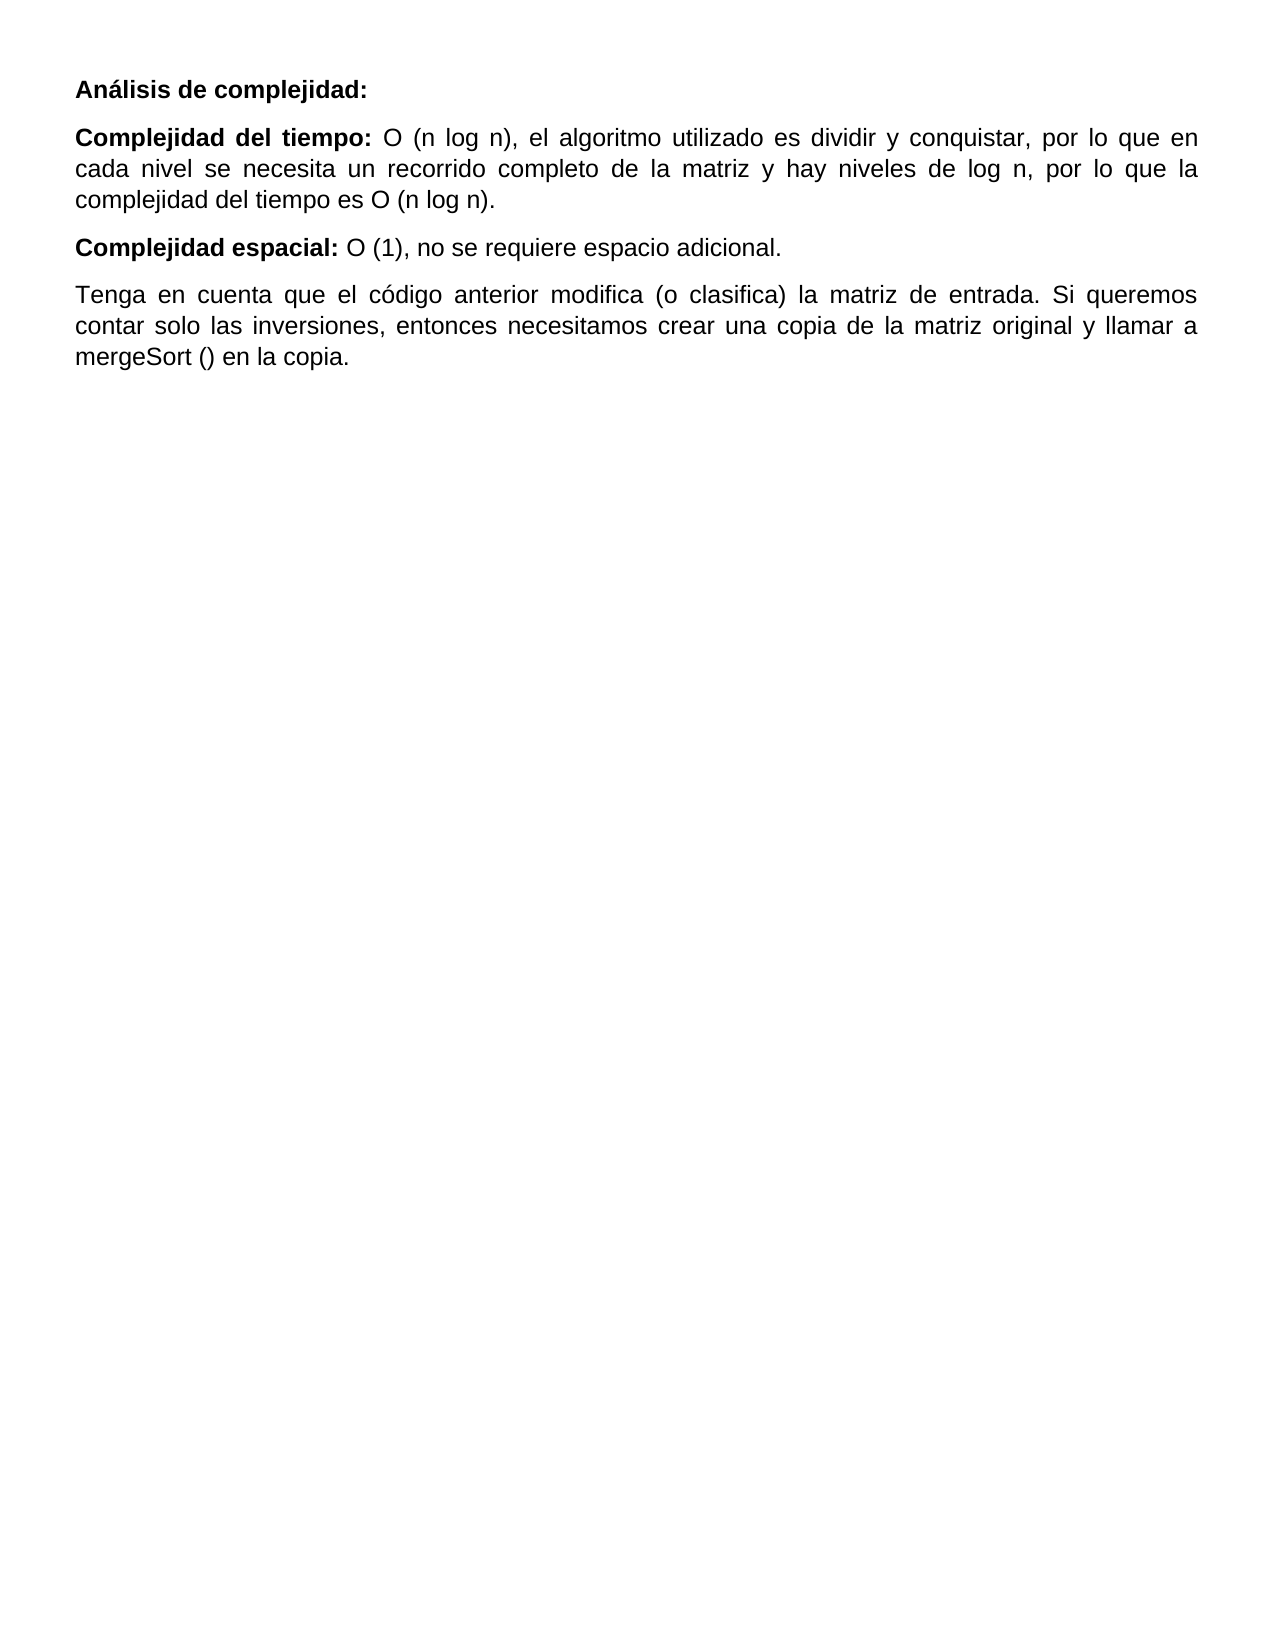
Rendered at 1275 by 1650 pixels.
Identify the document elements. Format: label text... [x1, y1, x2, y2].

text Tenga en cuenta que el código anterior modifica (o clasifica) la matriz de entrada. Si queremos contar solo las inversiones, entonces necesitamos crear una copia de la matriz original y llamar a mergeSort () en la copia. [75, 280, 1200, 371]
text Análisis de complejidad: [75, 75, 1200, 104]
text Complejidad espacial: O (1), no se requiere espacio adicional. [75, 232, 1200, 261]
text Complejidad del tiempo: O (n log n), el algoritmo utilizado es dividir y conquistar, por lo que en cada nivel se necesita un recorrido completo de la matriz y hay niveles de log n, por lo que la complejidad del tiempo es O (n log n). [75, 123, 1200, 213]
